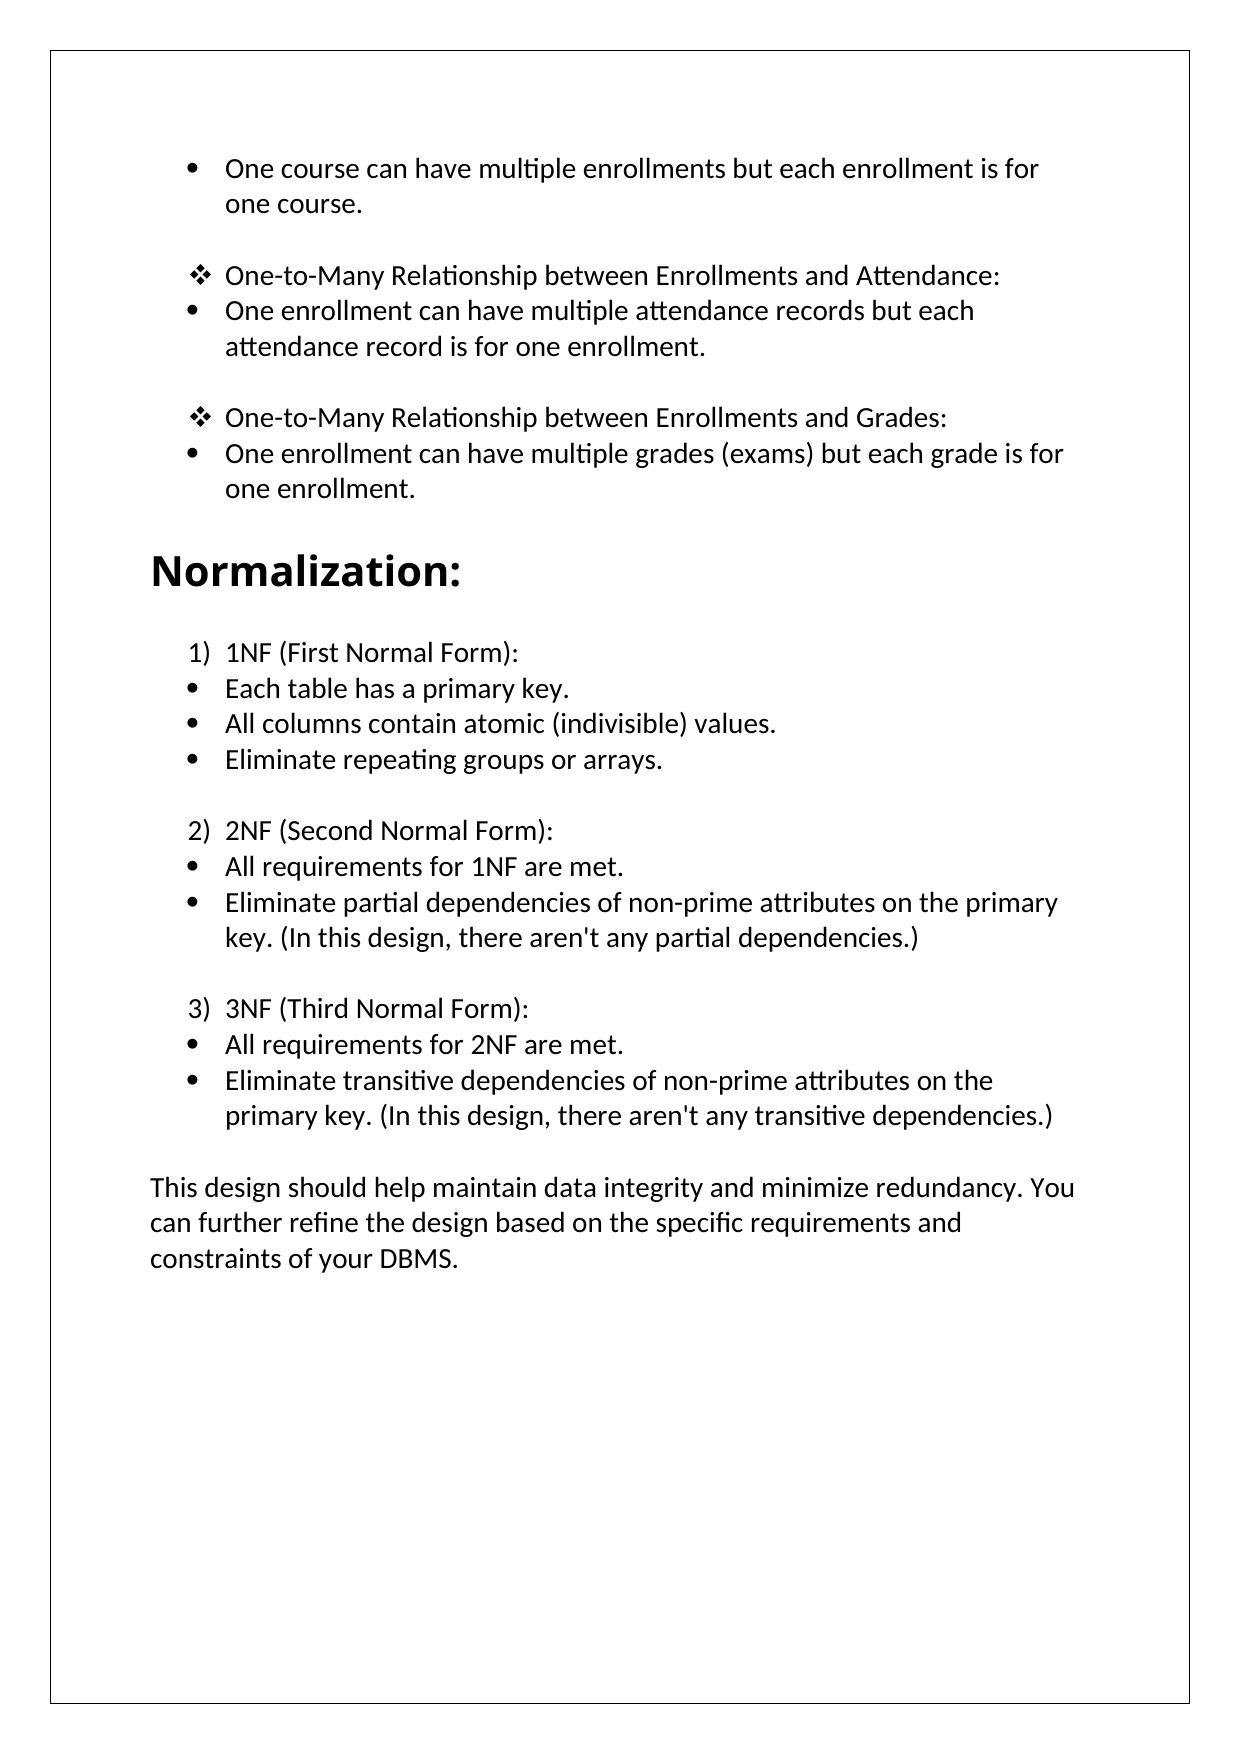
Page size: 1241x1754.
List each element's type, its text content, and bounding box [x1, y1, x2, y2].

list 1NF (First Normal Form): [187, 634, 1090, 670]
list One-to-Many Relationship between Enrollments and Grades: [187, 399, 1090, 435]
list Eliminate transitive dependencies of non-prime attributes on the primary key. (In this design, there aren't any transitive dependencies.) [187, 1062, 1090, 1133]
list Each table has a primary key. [187, 670, 1090, 706]
list One course can have multiple enrollments but each enrollment is for one course. [187, 150, 1090, 221]
list 3NF (Third Normal Form): [187, 991, 1090, 1026]
list All requirements for 1NF are met. [187, 848, 1090, 884]
list All requirements for 2NF are met. [187, 1026, 1090, 1062]
list One-to-Many Relationship between Enrollments and Attendance: [187, 257, 1090, 292]
text Normalization: [150, 542, 1090, 599]
list One enrollment can have multiple grades (exams) but each grade is for one enrollment. [187, 435, 1090, 506]
list All columns contain atomic (indivisible) values. [187, 706, 1090, 741]
text This design should help maintain data integrity and minimize redundancy. You can further refine the design based on the specific requirements and constraints of your DBMS. [150, 1169, 1090, 1276]
list Eliminate repeating groups or arrays. [187, 741, 1090, 777]
list 2NF (Second Normal Form): [187, 812, 1090, 848]
list One enrollment can have multiple attendance records but each attendance record is for one enrollment. [187, 292, 1090, 364]
list Eliminate partial dependencies of non-prime attributes on the primary key. (In this design, there aren't any partial dependencies.) [187, 884, 1090, 955]
